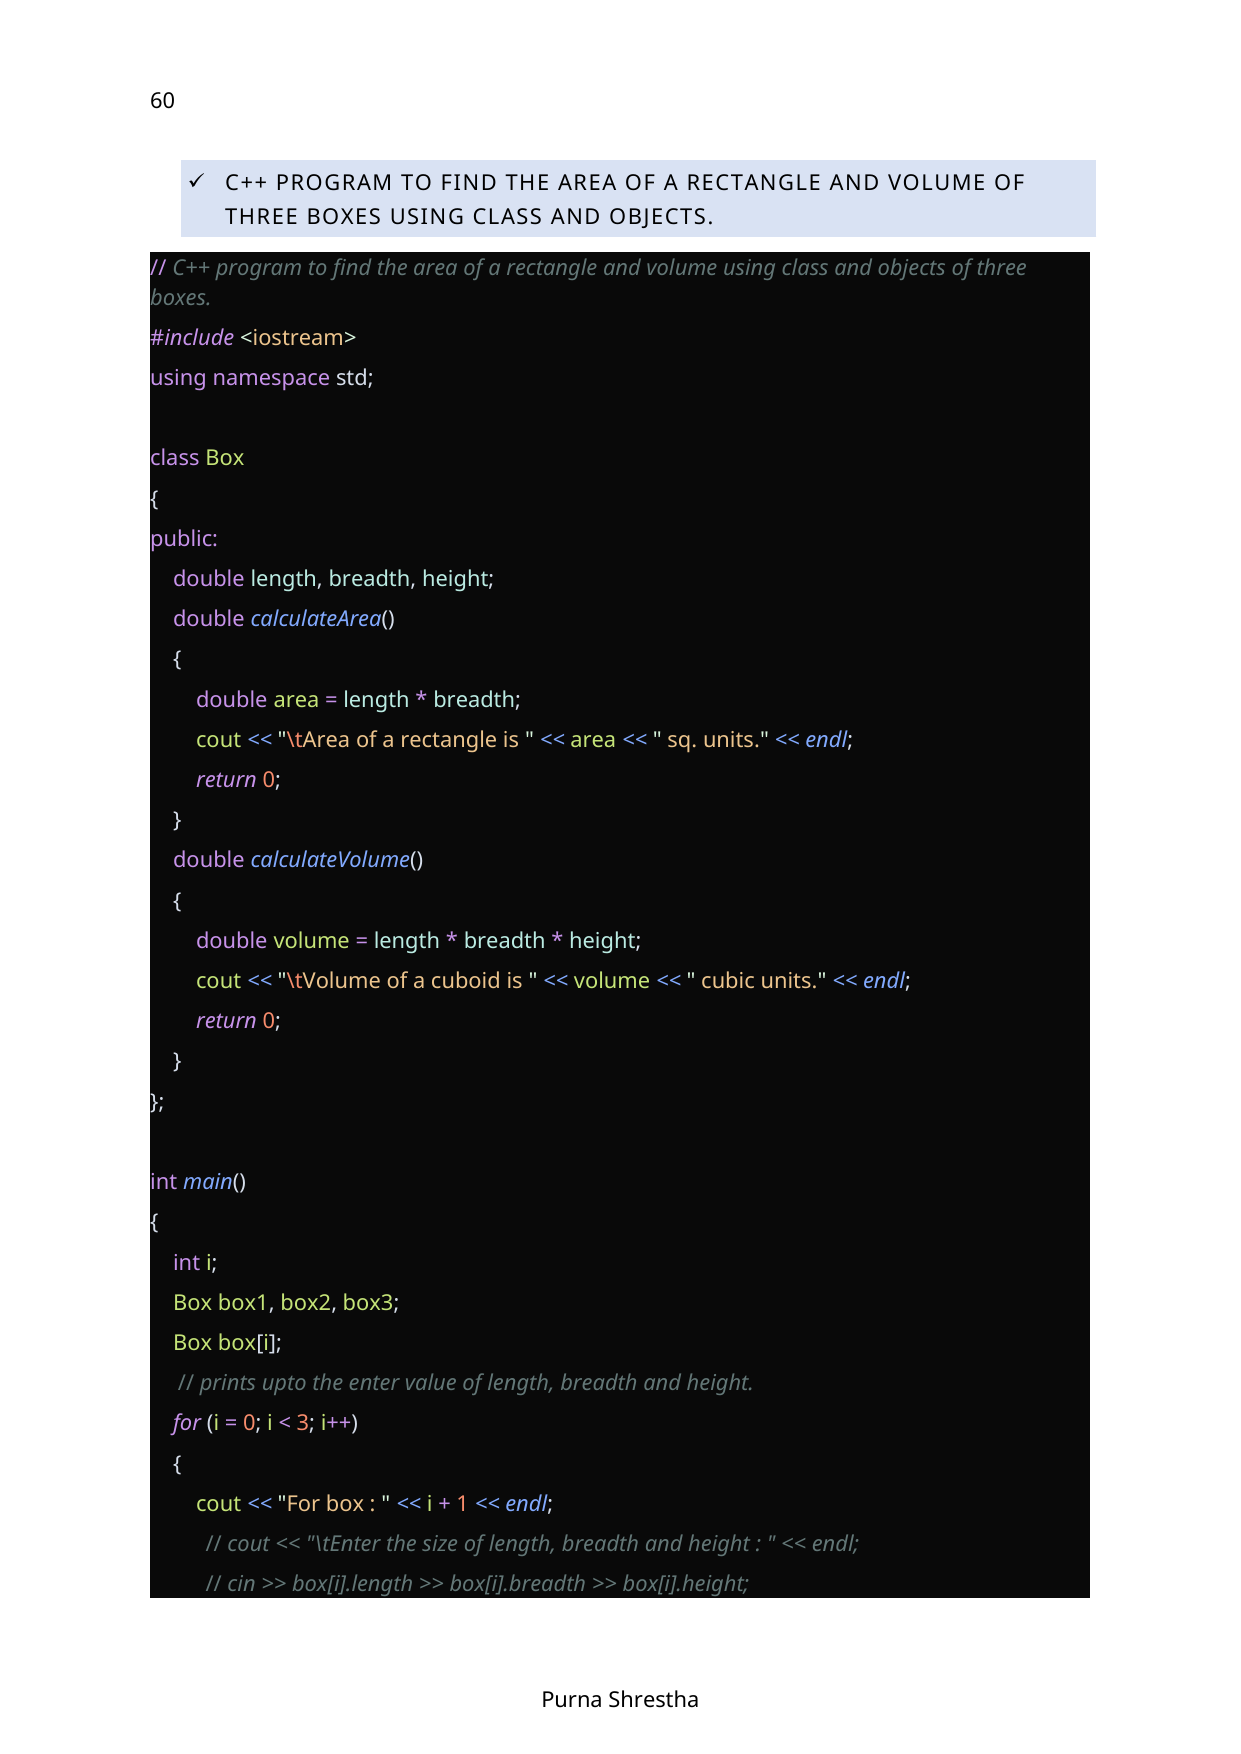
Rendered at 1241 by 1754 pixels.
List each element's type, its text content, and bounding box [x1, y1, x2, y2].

text int main() [150, 1166, 1090, 1196]
subtitle C++ program to find the area of a rectangle and volume of three boxes using class and objects. [188, 167, 1090, 231]
text Box box1, box2, box3; [150, 1287, 1090, 1316]
text for (i = 0; i < 3; i++) [150, 1407, 1090, 1437]
text { [150, 643, 1090, 673]
text using namespace std; [150, 362, 1090, 392]
text // cin >> box[i].length >> box[i].breadth >> box[i].height; [150, 1568, 1090, 1598]
text // C++ program to find the area of a rectangle and volume using class and objects of three boxes. [150, 252, 1090, 311]
text return 0; [150, 764, 1090, 794]
text double calculateVolume() [150, 844, 1090, 874]
text cout << "\tArea of a rectangle is " << area << " sq. units." << endl; [150, 724, 1090, 753]
text double volume = length * breadth * height; [150, 925, 1090, 954]
text } [150, 804, 1090, 834]
text // cout << "\tEnter the size of length, breadth and height : " << endl; [150, 1528, 1090, 1558]
text cout << "For box : " << i + 1 << endl; [150, 1488, 1090, 1517]
text class Box [150, 442, 1090, 472]
text }; [150, 1086, 1090, 1115]
text public: [150, 523, 1090, 552]
text { [150, 1447, 1090, 1477]
text cout << "\tVolume of a cuboid is " << volume << " cubic units." << endl; [150, 965, 1090, 995]
text // prints upto the enter value of length, breadth and height. [150, 1367, 1090, 1397]
text return 0; [150, 1005, 1090, 1035]
text int i; [150, 1246, 1090, 1276]
text #include <iostream> [150, 322, 1090, 351]
text { [150, 1206, 1090, 1236]
text double area = length * breadth; [150, 683, 1090, 713]
text double length, breadth, height; [150, 563, 1090, 593]
text double calculateArea() [150, 603, 1090, 633]
text { [150, 884, 1090, 914]
text { [150, 482, 1090, 512]
text Box box[i]; [150, 1327, 1090, 1357]
text } [150, 1045, 1090, 1075]
